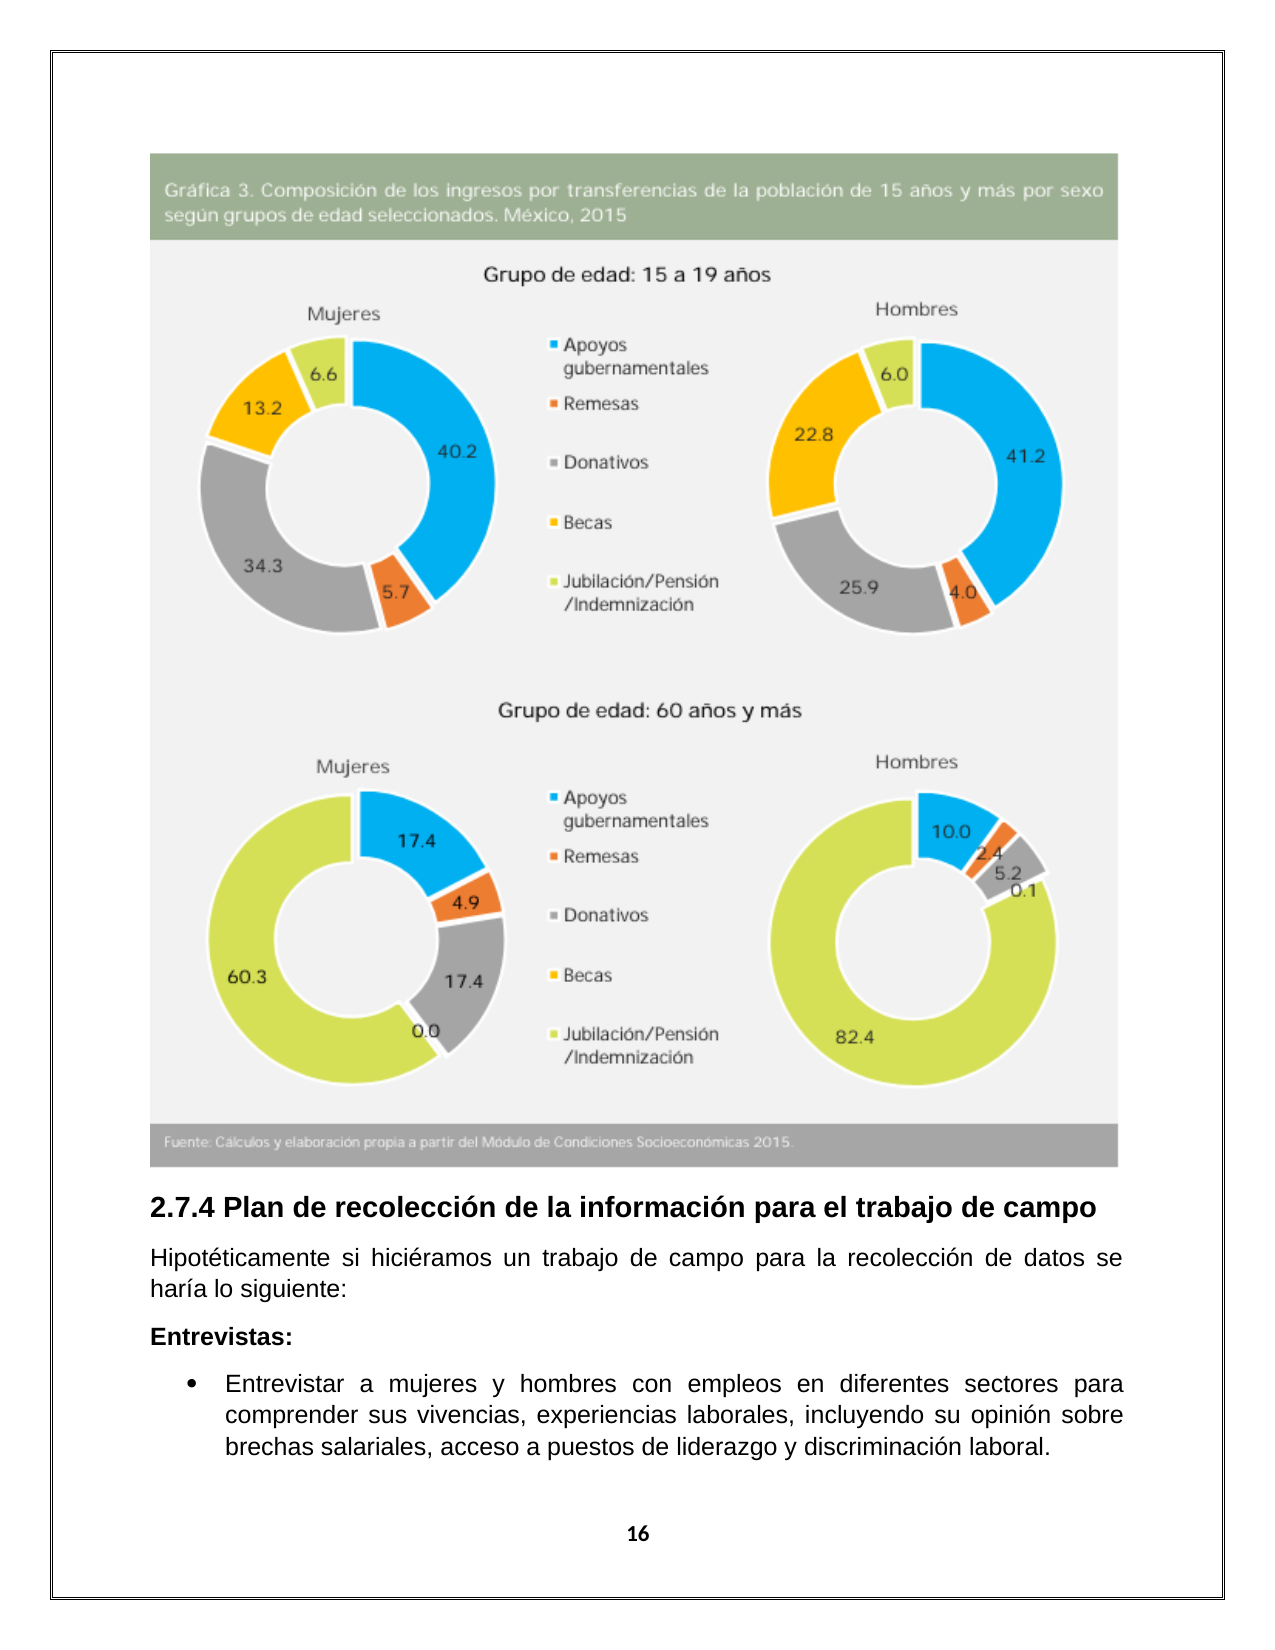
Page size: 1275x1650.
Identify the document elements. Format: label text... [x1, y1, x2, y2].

text Hipotéticamente si hiciéramos un trabajo de campo para la recolección de datos se haría lo siguiente: [150, 1243, 1125, 1303]
list Entrevistar a mujeres y hombres con empleos en diferentes sectores para comprender sus vivencias, experiencias laborales, incluyendo su opinión sobre brechas salariales, acceso a puestos de liderazgo y discriminación laboral. [187, 1369, 1125, 1460]
text Entrevistas: [150, 1322, 1125, 1350]
text 2.7.4 Plan de recolección de la información para el trabajo de campo [150, 1190, 1125, 1224]
picture [150, 150, 1125, 1172]
